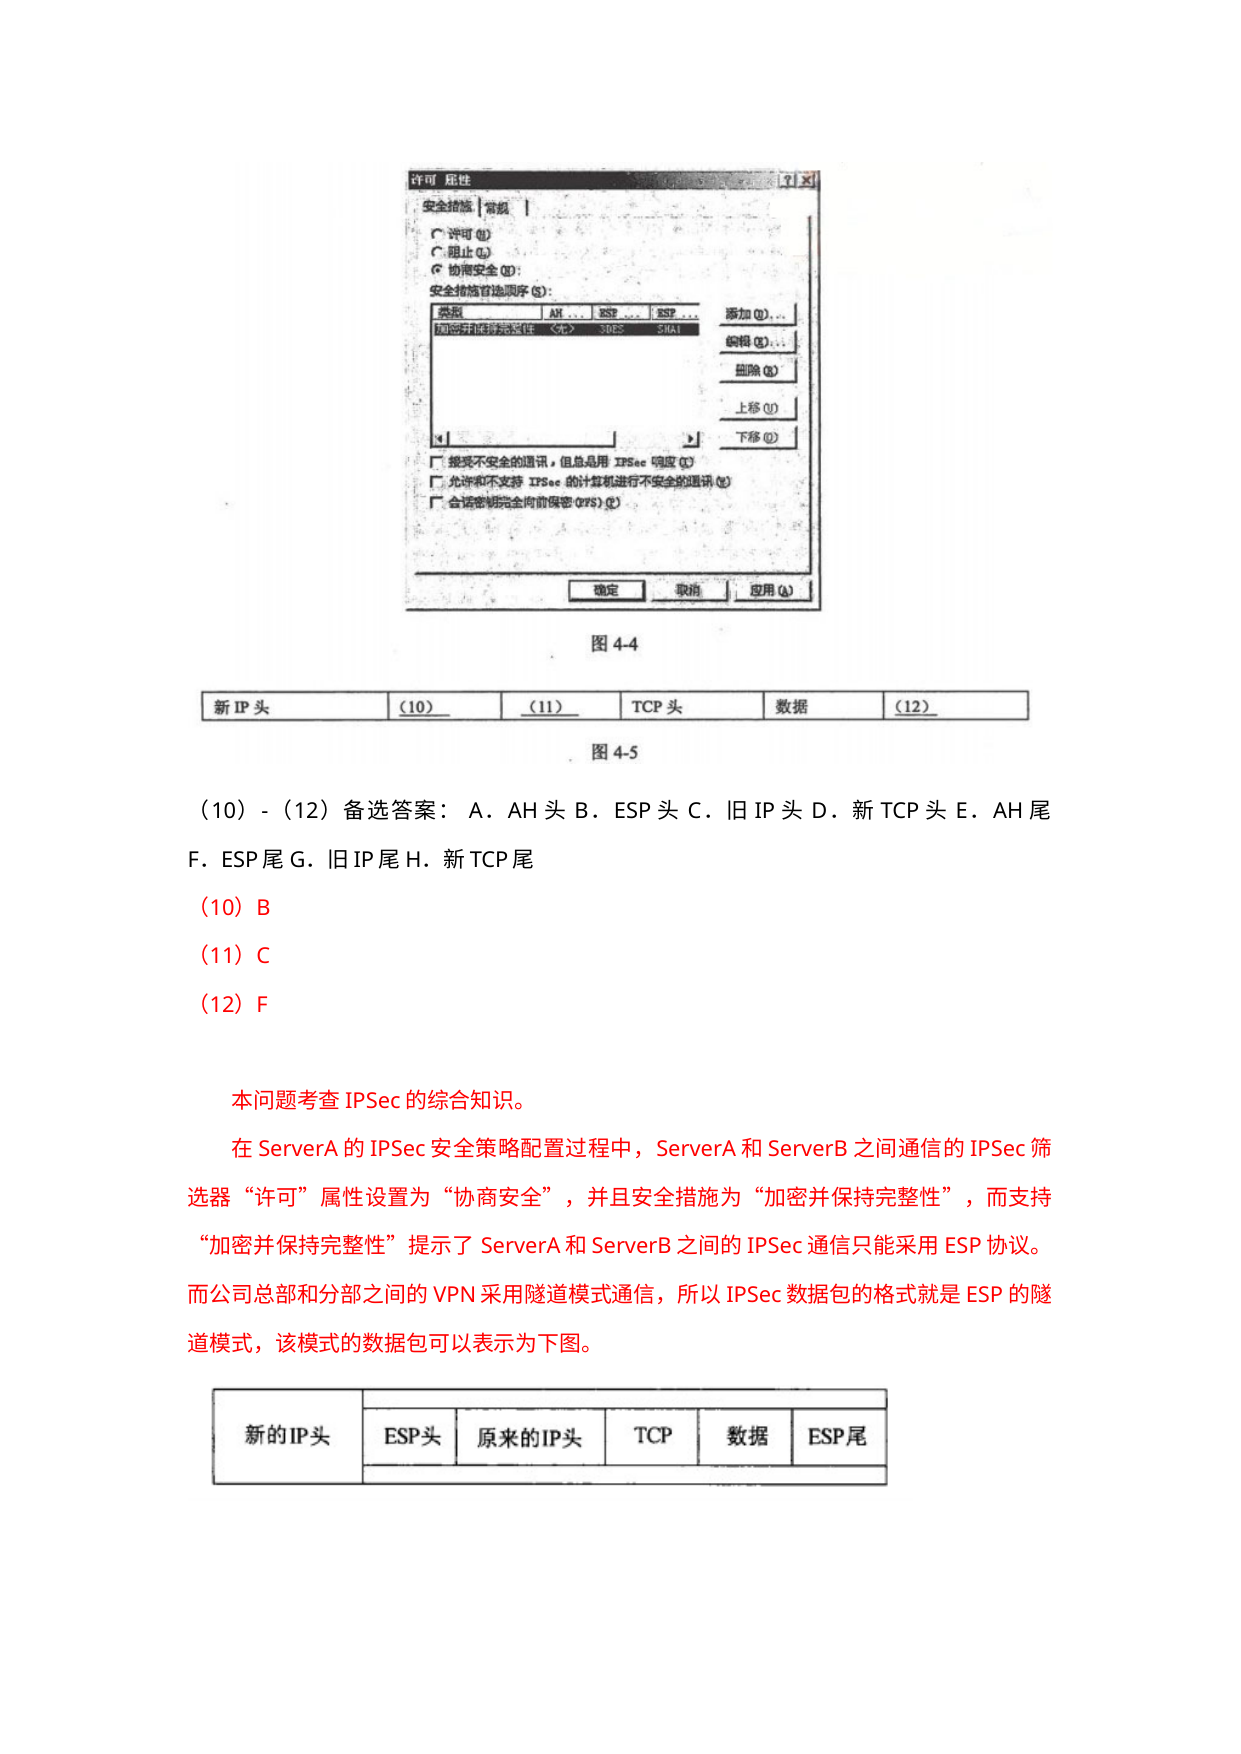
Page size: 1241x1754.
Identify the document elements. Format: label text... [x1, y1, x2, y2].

text （10）-（12）备选答案： A．AH头 B．ESP头 C．旧IP头 D．新TCP头 E．AH尾 F．ESP尾 G．旧IP尾 H．新TCP尾 [187, 793, 1053, 874]
text （12）F [187, 987, 1053, 1019]
picture [187, 1373, 913, 1501]
text 本问题考查IPSec的综合知识。 [187, 1082, 1053, 1115]
picture [187, 162, 1053, 764]
text （11）C [187, 938, 1053, 971]
text 在ServerA的IPSec安全策略配置过程中，ServerA和ServerB之间通信的IPSec筛 选器“许可”属性设置为“协商安全”，并且安全措施为“加密并保持完整性”，而支持“加密并保持完整性”提示了 ServerA和ServerB之间的IPSec通信只能采用ESP协议。而公司总部和分部之间的VPN采用隧道模式通信，所以IPSec数据包的格式就是ESP 的隧道模式，该模式的数据包可以表示为下图。 [187, 1131, 1053, 1358]
text （10）B [187, 890, 1053, 922]
